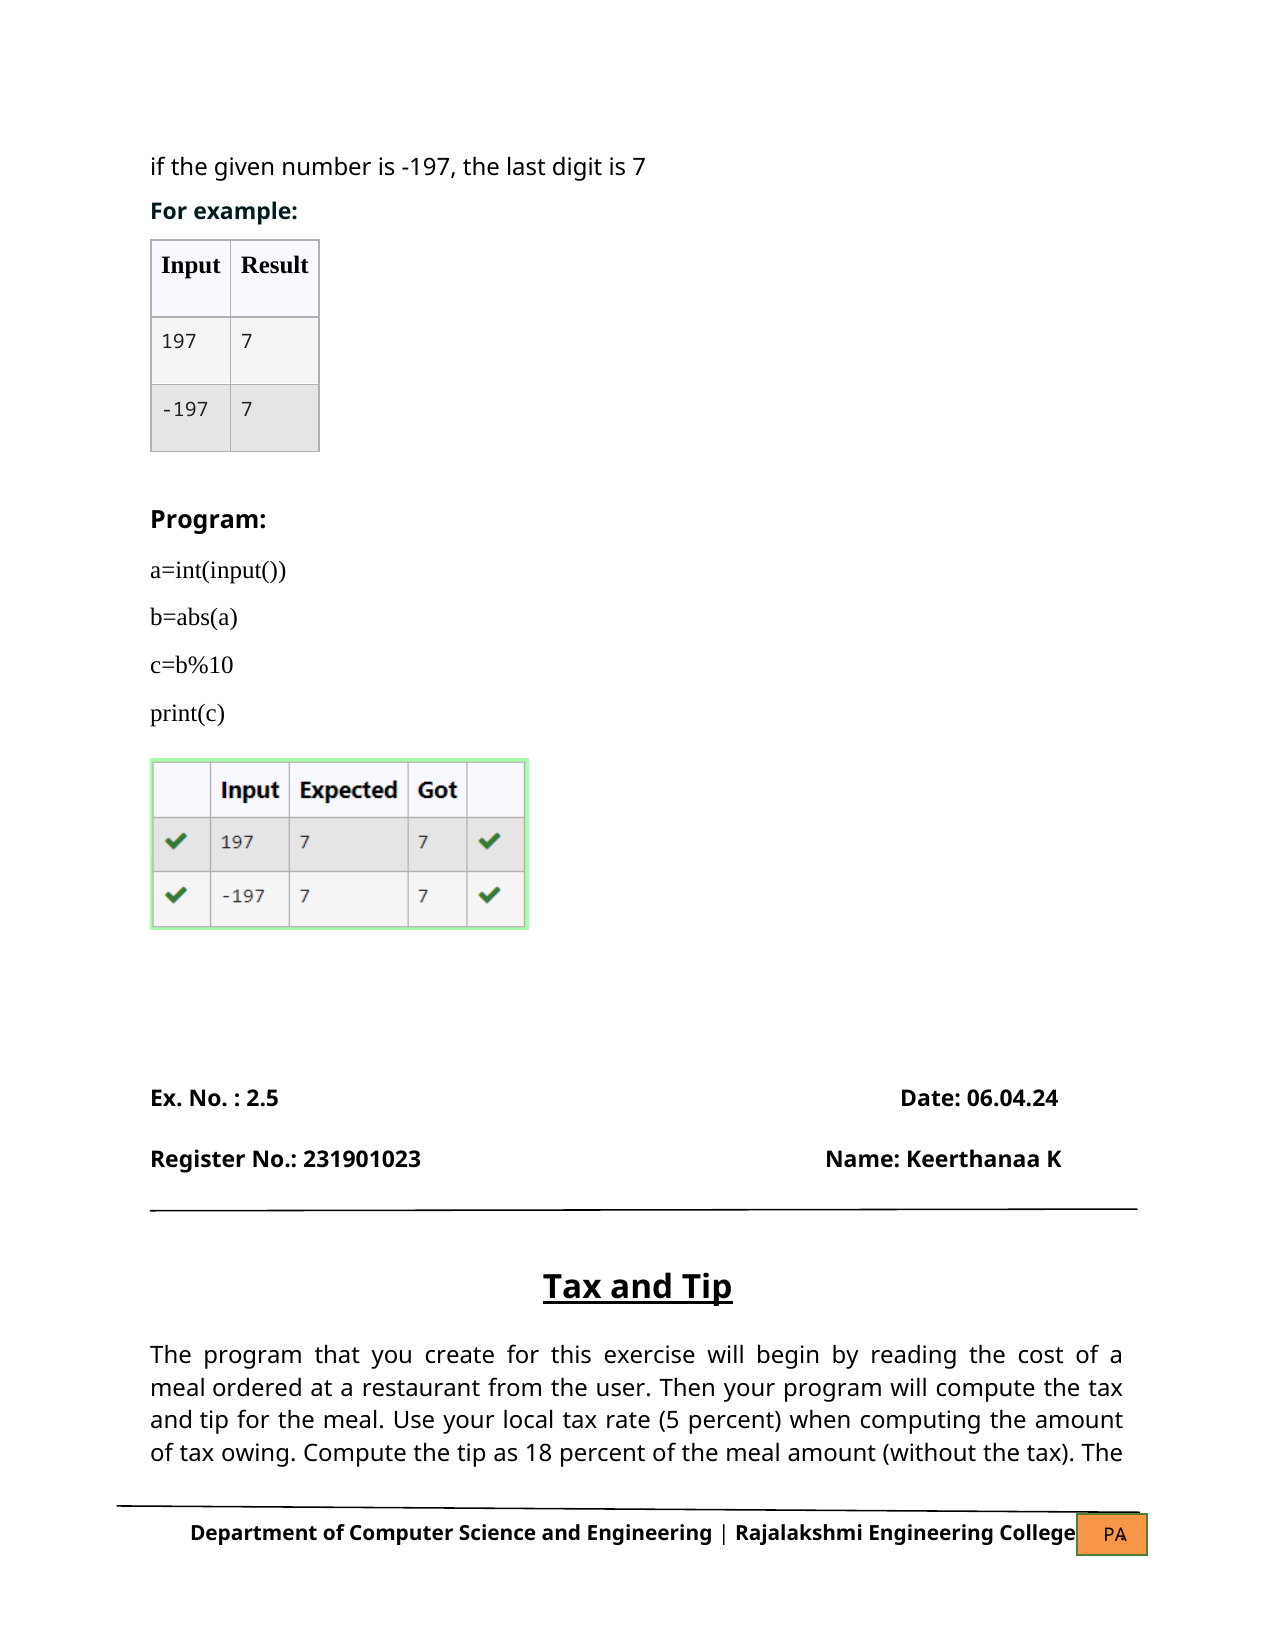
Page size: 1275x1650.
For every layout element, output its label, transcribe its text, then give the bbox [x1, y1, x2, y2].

text b=abs(a) [150, 602, 1125, 631]
text if the given number is -197, the last digit is 7 [150, 150, 1125, 183]
text c=b%10 [150, 650, 1125, 679]
table_header Result [231, 241, 318, 316]
text a=int(input()) [150, 555, 1125, 583]
table_cell 7 [231, 318, 318, 383]
table_header Input [152, 241, 230, 316]
table_cell 197 [152, 318, 230, 383]
table_cell 7 [231, 385, 318, 451]
text print(c) [150, 698, 1125, 727]
text For example: [150, 195, 1125, 226]
picture [150, 758, 529, 930]
text Tax and Tip [150, 1263, 1125, 1309]
text Program: [150, 501, 1125, 535]
text Ex. No. : 2.5 Date: 06.04.24 [150, 1082, 1125, 1113]
text Register No.: 231901023 Name: Keerthanaa K [150, 1142, 1125, 1174]
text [150, 1338, 1125, 1468]
table_cell -197 [152, 385, 230, 451]
